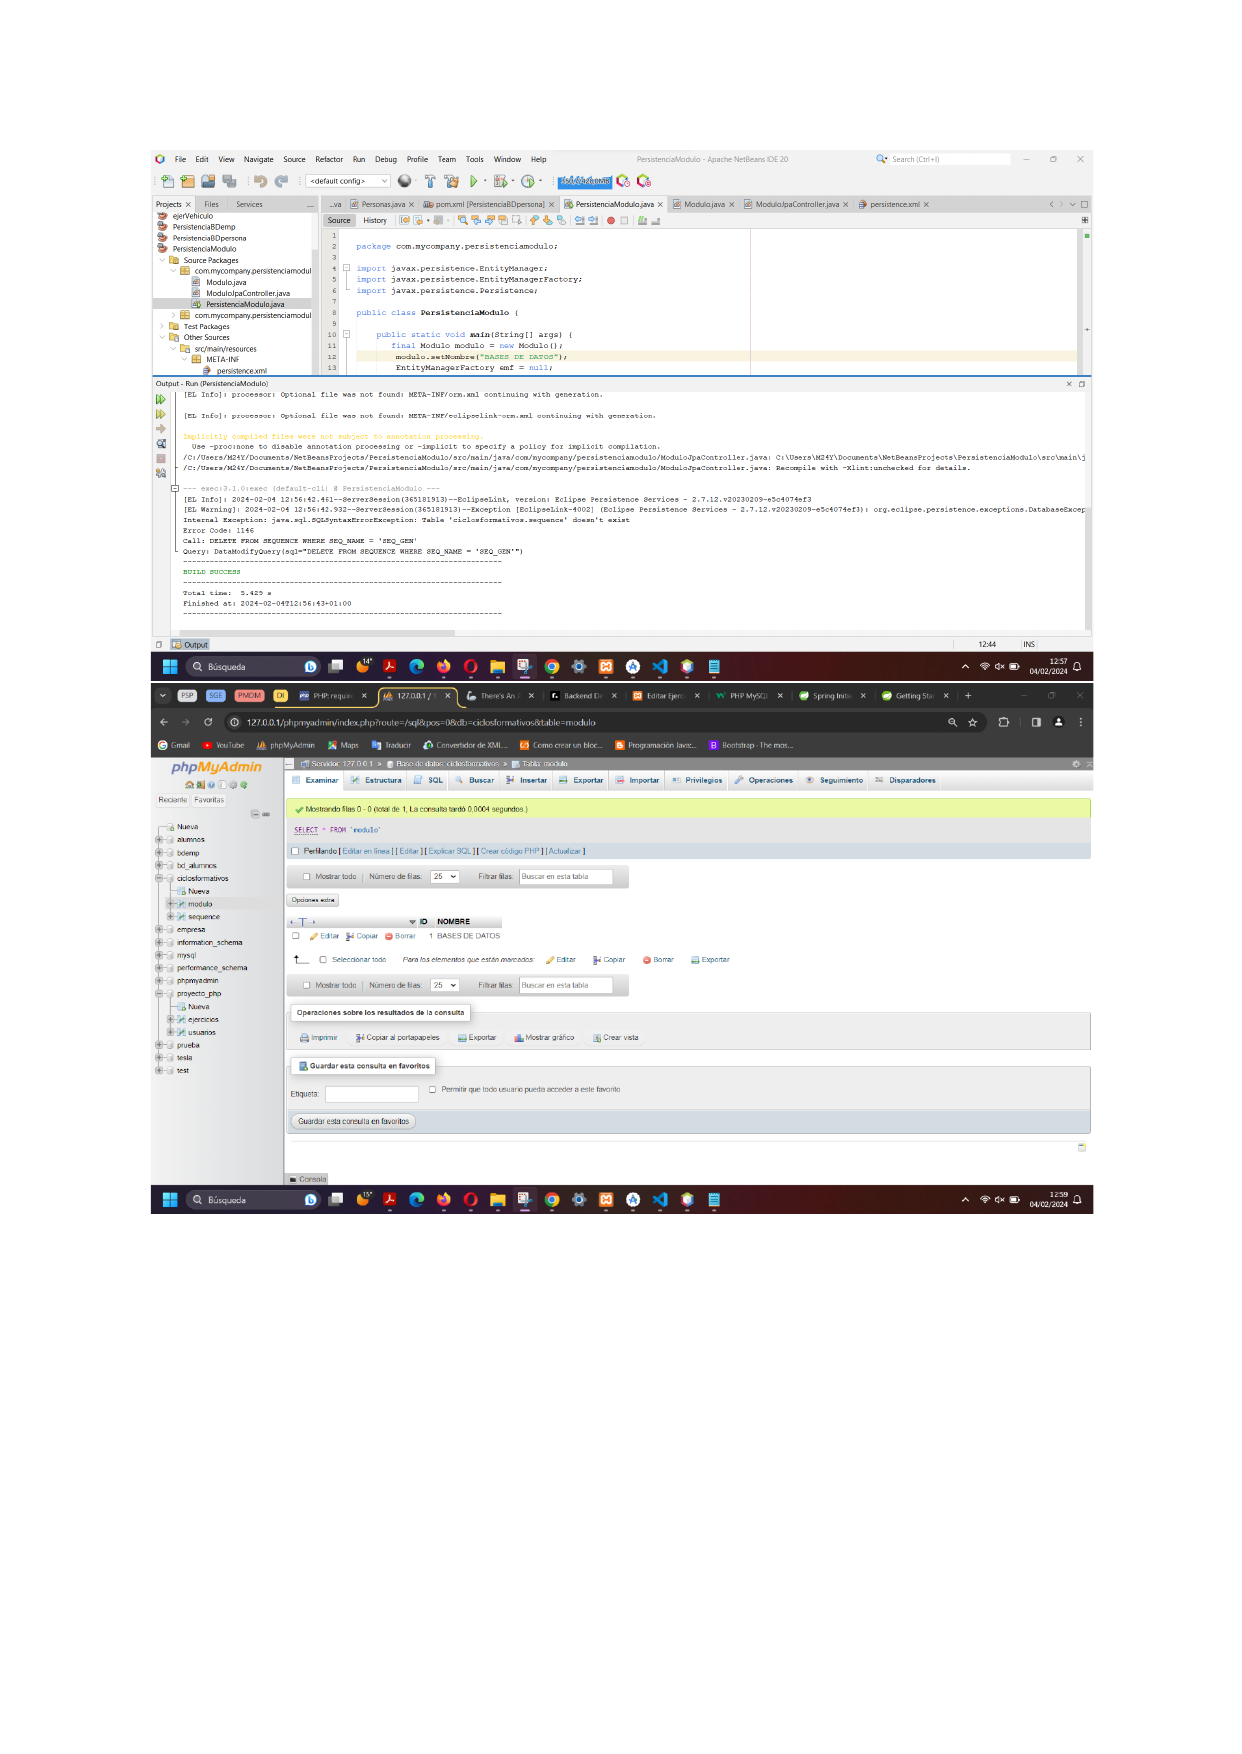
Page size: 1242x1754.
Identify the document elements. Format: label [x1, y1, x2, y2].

picture [150, 683, 1094, 1214]
picture [150, 150, 1094, 681]
